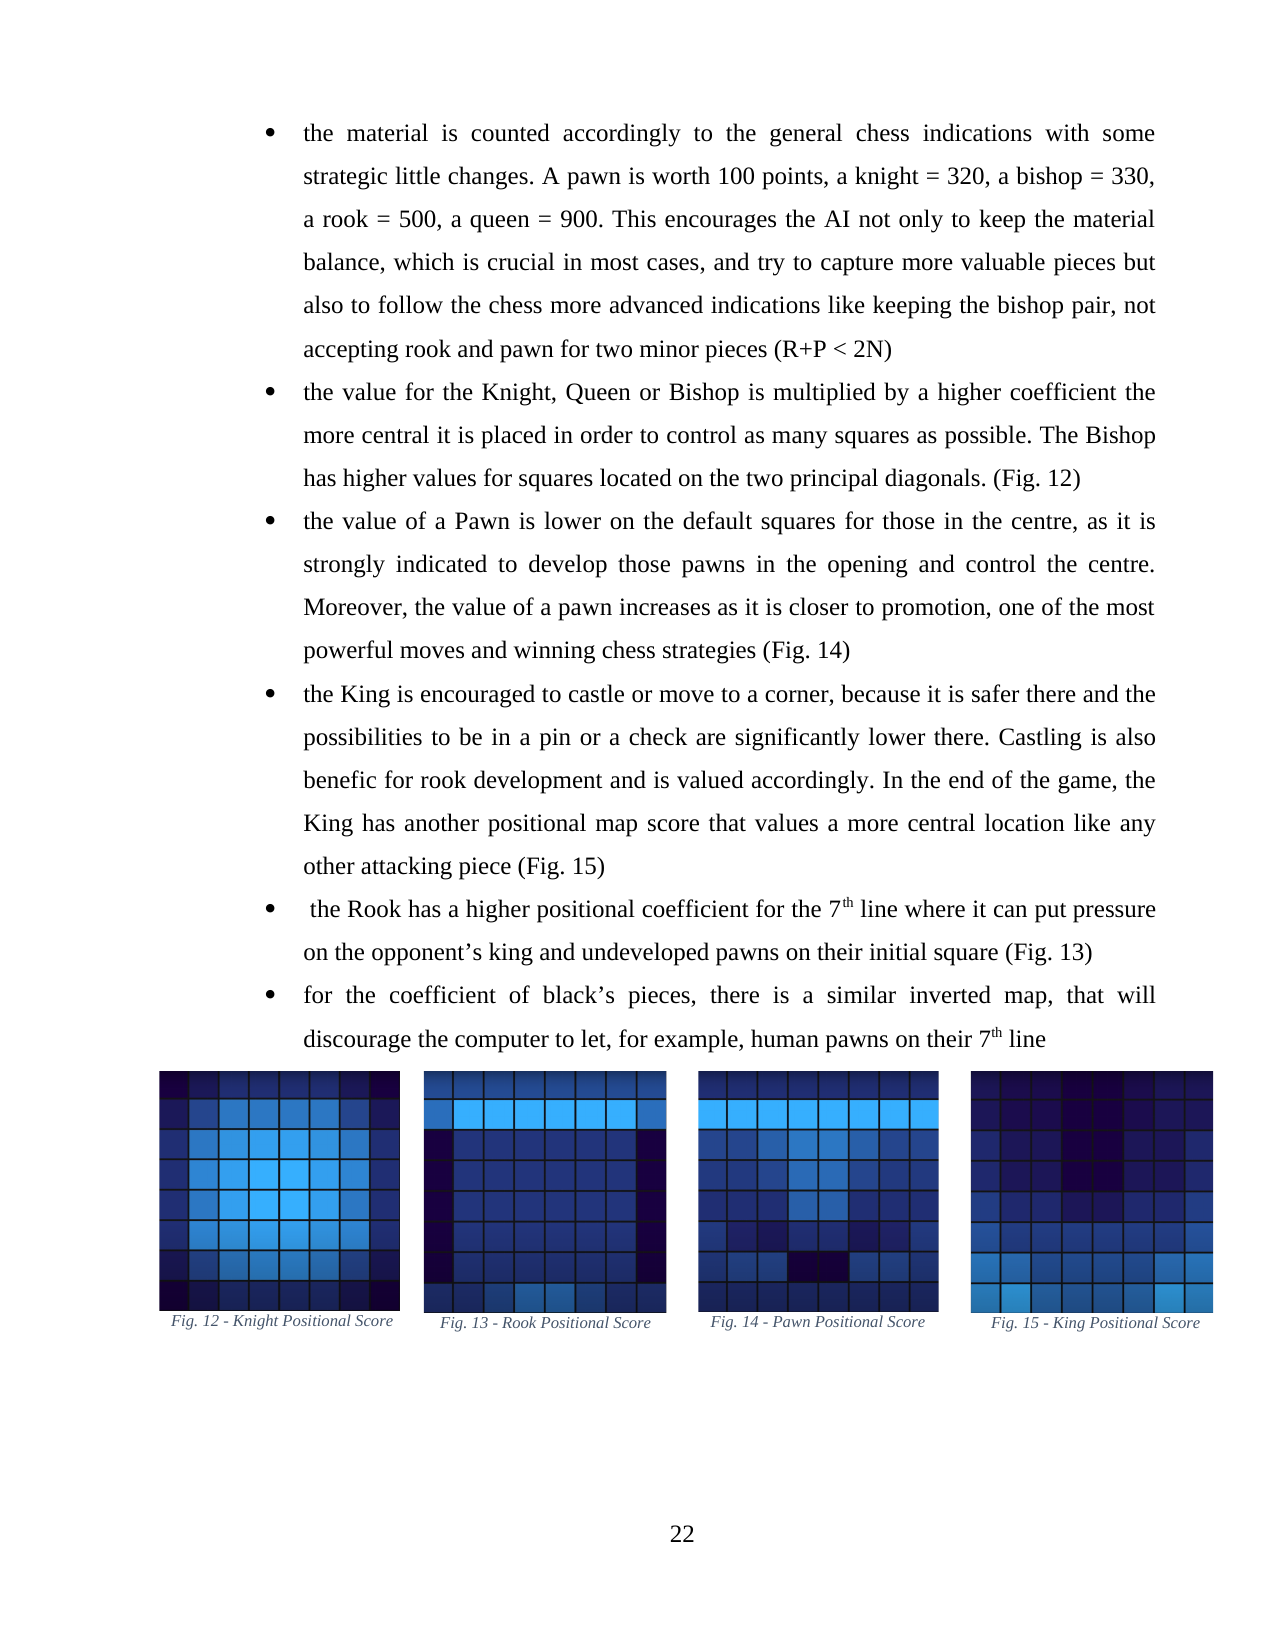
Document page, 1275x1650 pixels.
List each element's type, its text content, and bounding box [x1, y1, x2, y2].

table_header Fig. 14 - Pawn Positional Score [678, 1071, 959, 1353]
list the value of a Pawn is lower on the default squares for those in the centre, as it is strongly indicated to develop those pawns in the opening and control the centre. Moreover, the value of a pawn increases as it is closer to promotion, one of the most powerful moves and winning chess strategies (Fig. 14) [266, 506, 1157, 664]
table_header Fig. 13 - Rook Positional Score [412, 1071, 678, 1353]
list for the coefficient of black’s pieces, there is a similar inverted map, that will discourage the computer to let, for example, human pawns on their 7th line [266, 981, 1157, 1052]
picture [970, 1071, 1214, 1313]
list the King is encouraged to castle or move to a corner, because it is safer there and the possibilities to be in a pin or a check are significantly lower there. Castling is also benefic for rook development and is valued accordingly. In the end of the game, the King has another positional map score that values a more central location like any other attacking piece (Fig. 15) [266, 679, 1157, 880]
table_header Fig. 15 - King Positional Score [959, 1071, 1225, 1353]
list the Rook has a higher positional coefficient for the 7th line where it can put pressure on the opponent’s king and undeveloped pawns on their initial square (Fig. 13) [266, 894, 1157, 966]
picture [159, 1071, 400, 1311]
picture [698, 1071, 939, 1312]
list the value for the Knight, Queen or Bishop is multiplied by a higher coefficient the more central it is placed in order to control as many squares as possible. The Bishop has higher values for squares located on the two principal diagonals. (Fig. 12) [266, 377, 1157, 492]
table_header Fig. 12 - Knight Positional Score [147, 1071, 412, 1353]
picture [423, 1071, 667, 1313]
